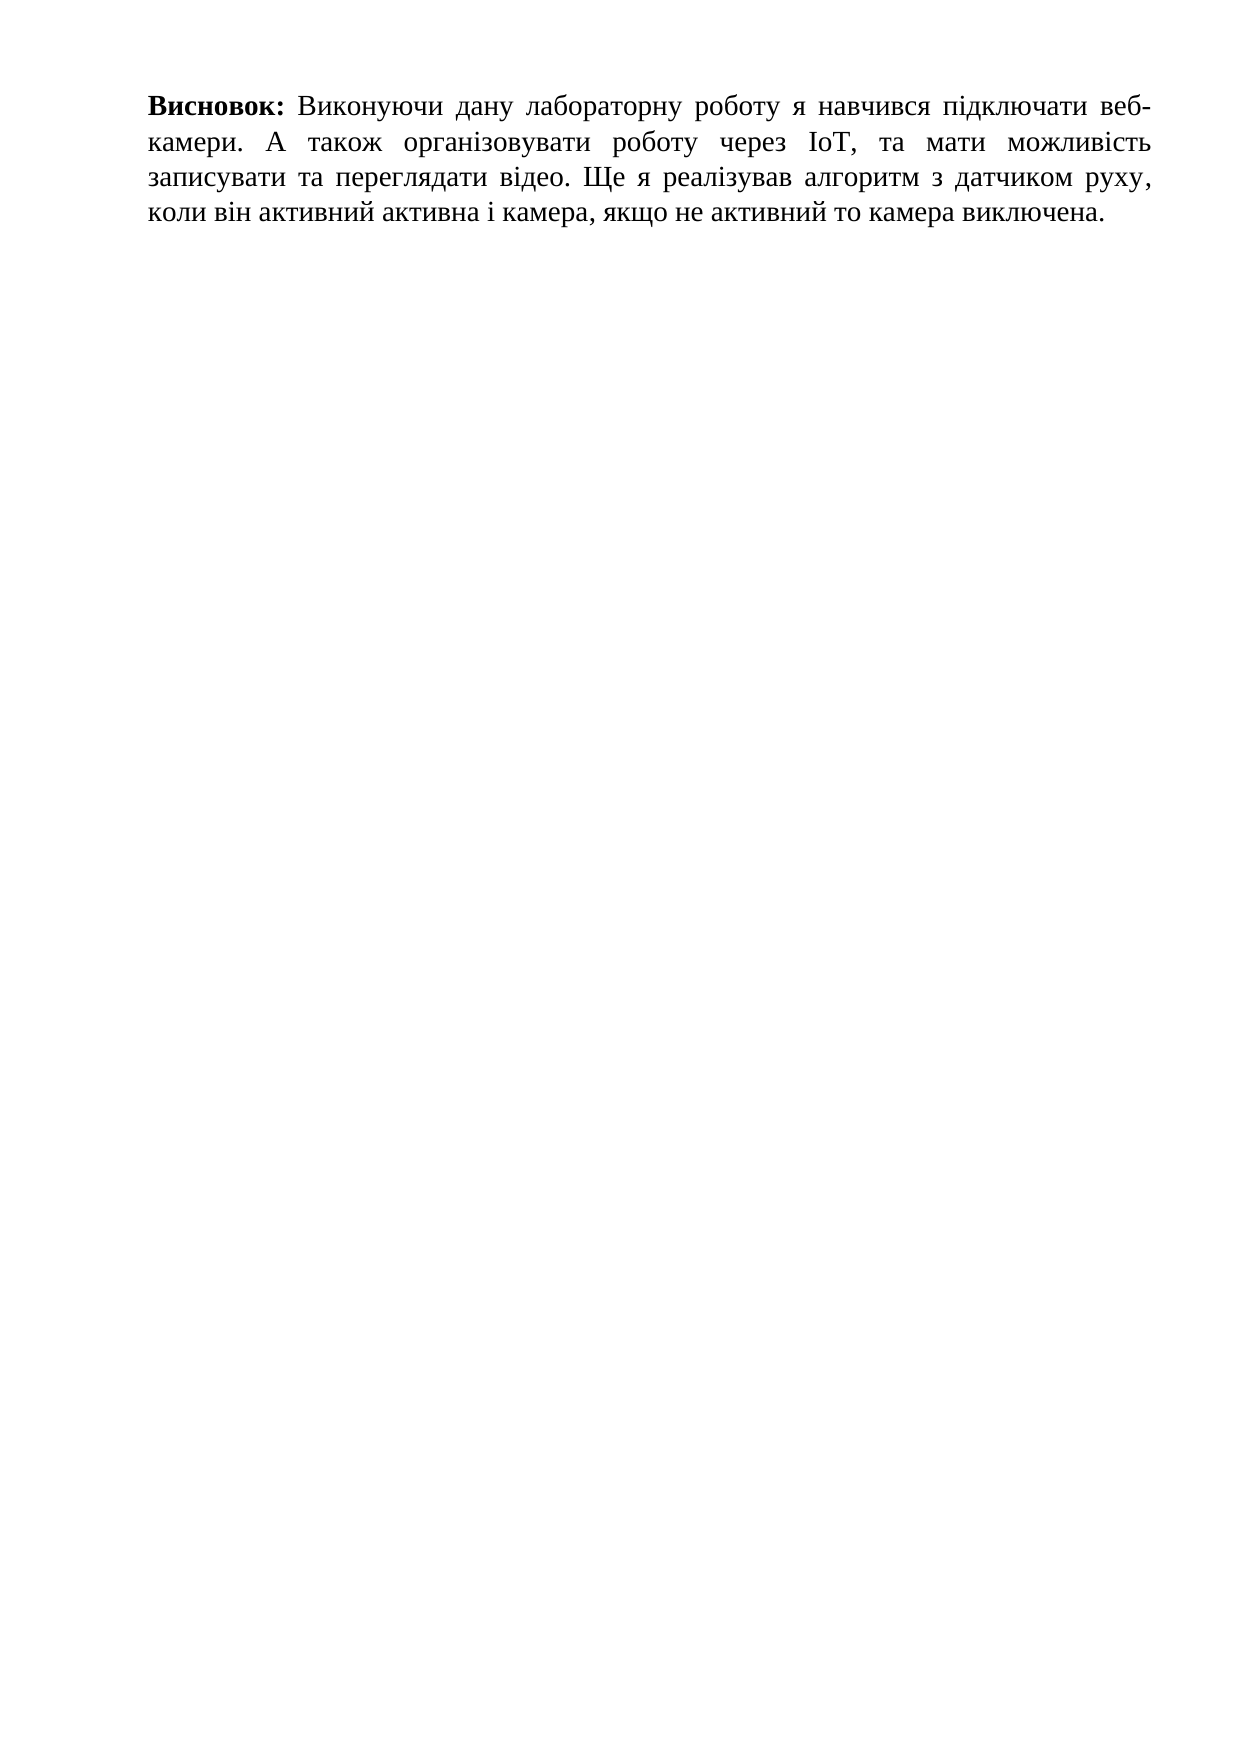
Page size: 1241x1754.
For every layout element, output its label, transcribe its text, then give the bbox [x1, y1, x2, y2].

text Висновок: Виконуючи дану лабораторну роботу я навчився підключати веб-камери. А також організовувати роботу через IoT, та мати можливість записувати та переглядати відео. Ще я реалізував алгоритм з датчиком руху, коли він активний активна і камера, якщо не активний то камера виключена. [148, 88, 1152, 228]
